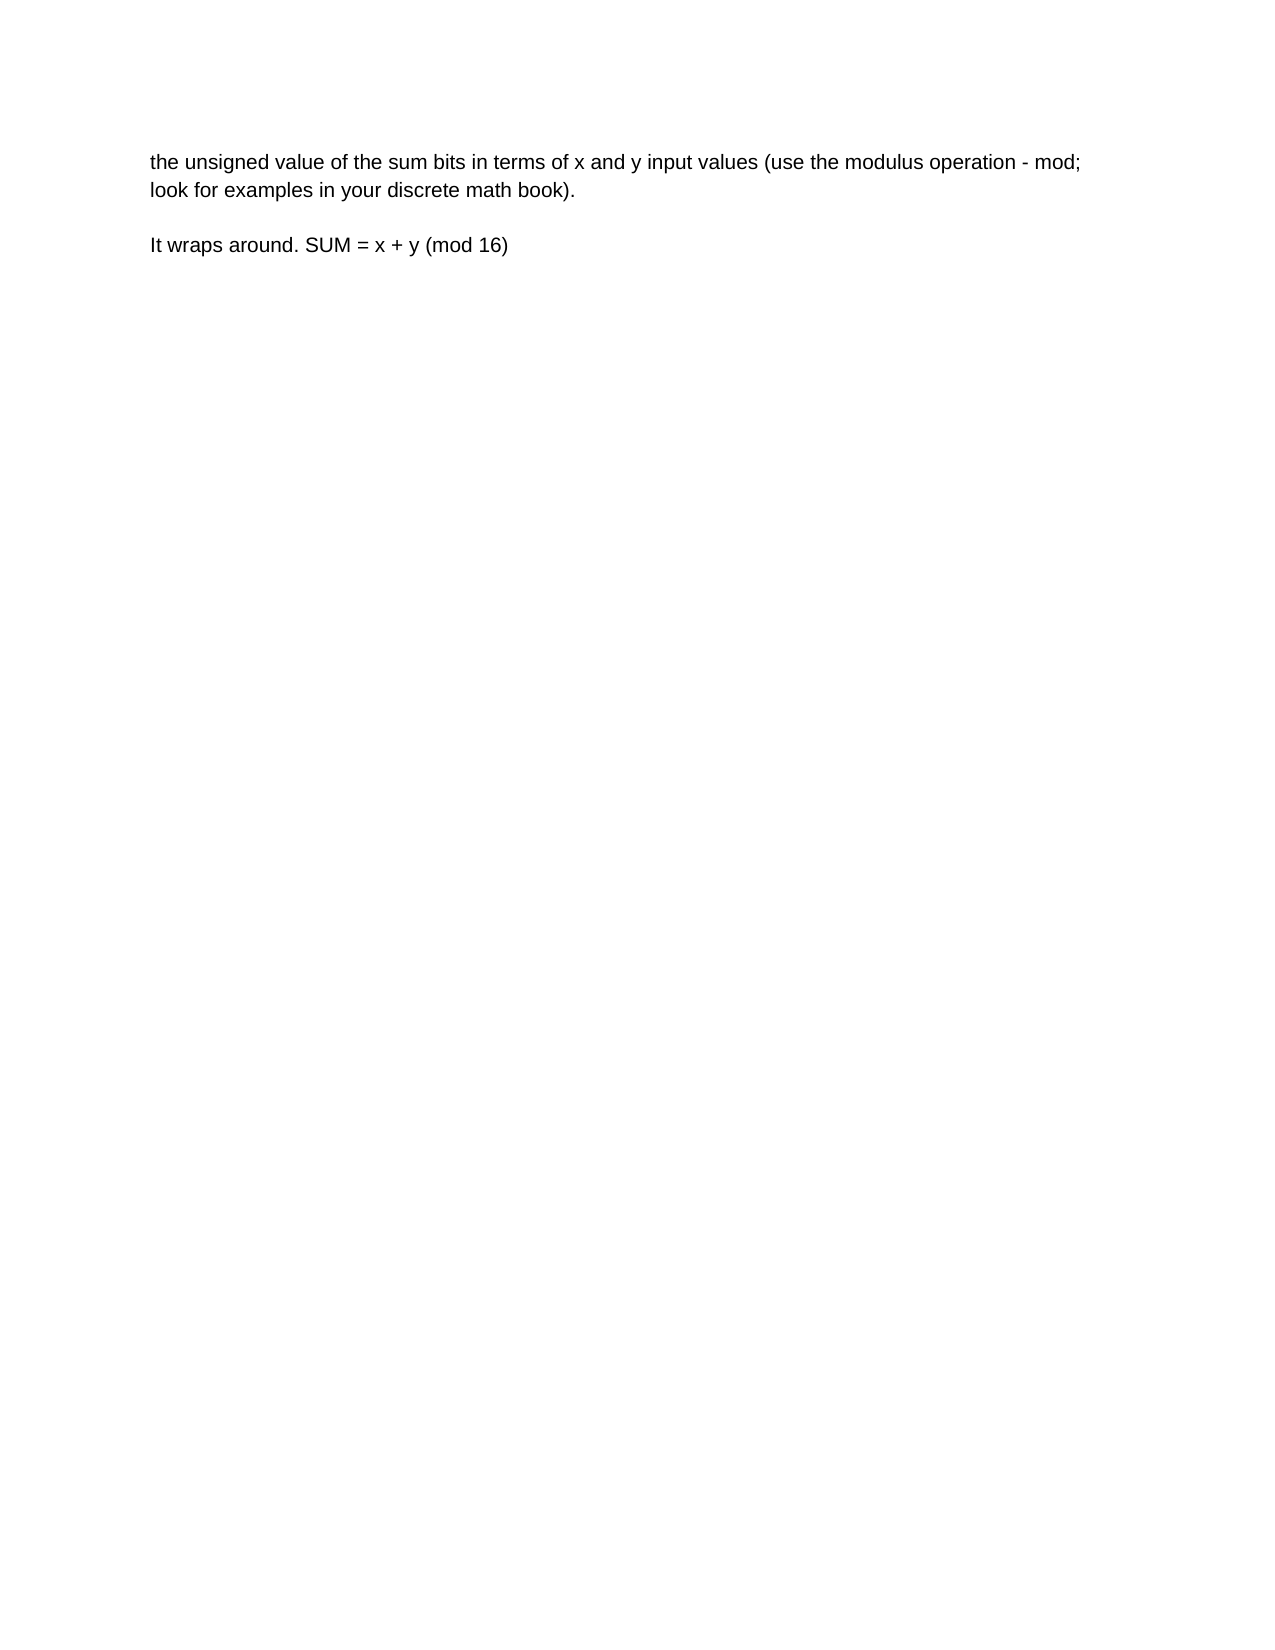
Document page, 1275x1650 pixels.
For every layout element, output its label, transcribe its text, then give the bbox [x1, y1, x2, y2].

text It wraps around. SUM = x + y (mod 16) [150, 232, 1125, 256]
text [150, 150, 1125, 201]
